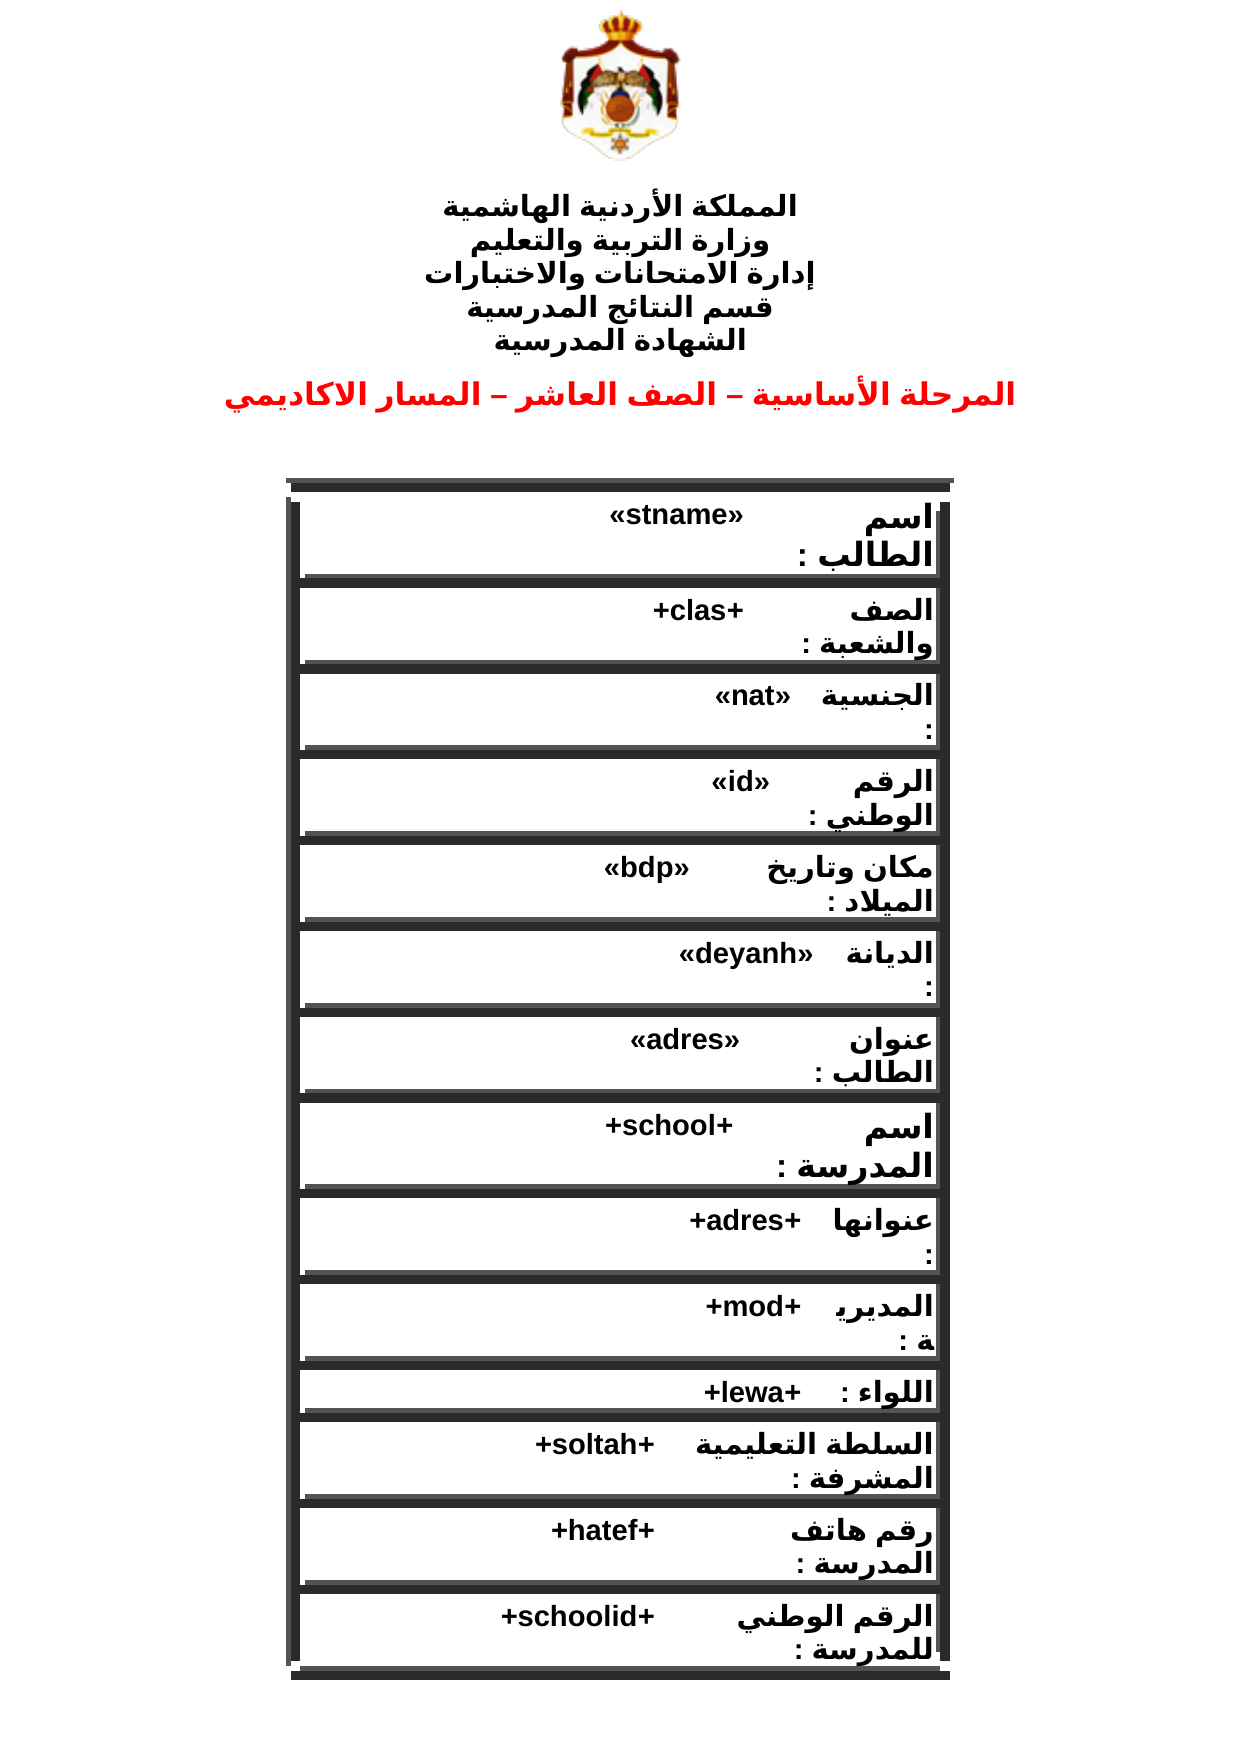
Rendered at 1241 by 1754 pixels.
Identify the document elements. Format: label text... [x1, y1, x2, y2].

table_cell +mod+ [305, 1289, 812, 1356]
table_cell عنوانها : [813, 1203, 936, 1270]
table_cell المديرية : [813, 1289, 936, 1356]
table_cell «nat» [305, 678, 802, 745]
table_cell +clas+ [305, 593, 755, 659]
text الشهادة المدرسية [75, 323, 1165, 357]
table_cell مكان وتاريخ الميلاد : [701, 850, 936, 917]
table_cell +lewa+ [305, 1375, 812, 1408]
table_cell +adres+ [305, 1203, 812, 1270]
text المملكة الأردنية الهاشمية [75, 189, 1165, 223]
text قسم النتائج المدرسية [75, 290, 1165, 323]
text المرحلة الأساسية – الصف العاشر – المسار الاكاديمي [75, 376, 1165, 412]
table_cell اللواء : [813, 1375, 936, 1408]
table_cell الرقم الوطني للمدرسة : [666, 1599, 945, 1666]
text وزارة التربية والتعليم [75, 223, 1165, 256]
table_cell عنوان الطالب : [751, 1022, 936, 1089]
table_header اسم الطالب : [755, 492, 945, 574]
table_cell السلطة التعليمية المشرفة : [666, 1427, 936, 1494]
table_cell +schoolid+ [295, 1599, 666, 1666]
table_cell الرقم الوطني : [781, 764, 936, 831]
text إدارة الامتحانات والاختبارات [75, 256, 1165, 290]
table_cell الصف والشعبة : [755, 593, 936, 659]
table_cell الديانة : [825, 936, 936, 1003]
table_cell اسم المدرسة : [745, 1108, 936, 1184]
table_header «stname» [295, 492, 755, 574]
table_cell +school+ [305, 1108, 744, 1184]
picture [552, 2, 691, 169]
table_cell +soltah+ [305, 1427, 666, 1494]
table_cell «id» [305, 764, 781, 831]
table_cell «bdp» [305, 850, 701, 917]
table_cell +hatef+ [305, 1513, 666, 1580]
table_cell الجنسية : [802, 678, 936, 745]
table_cell رقم هاتف المدرسة : [666, 1513, 936, 1580]
table_cell «adres» [305, 1022, 751, 1089]
table_cell «deyanh» [305, 936, 825, 1003]
